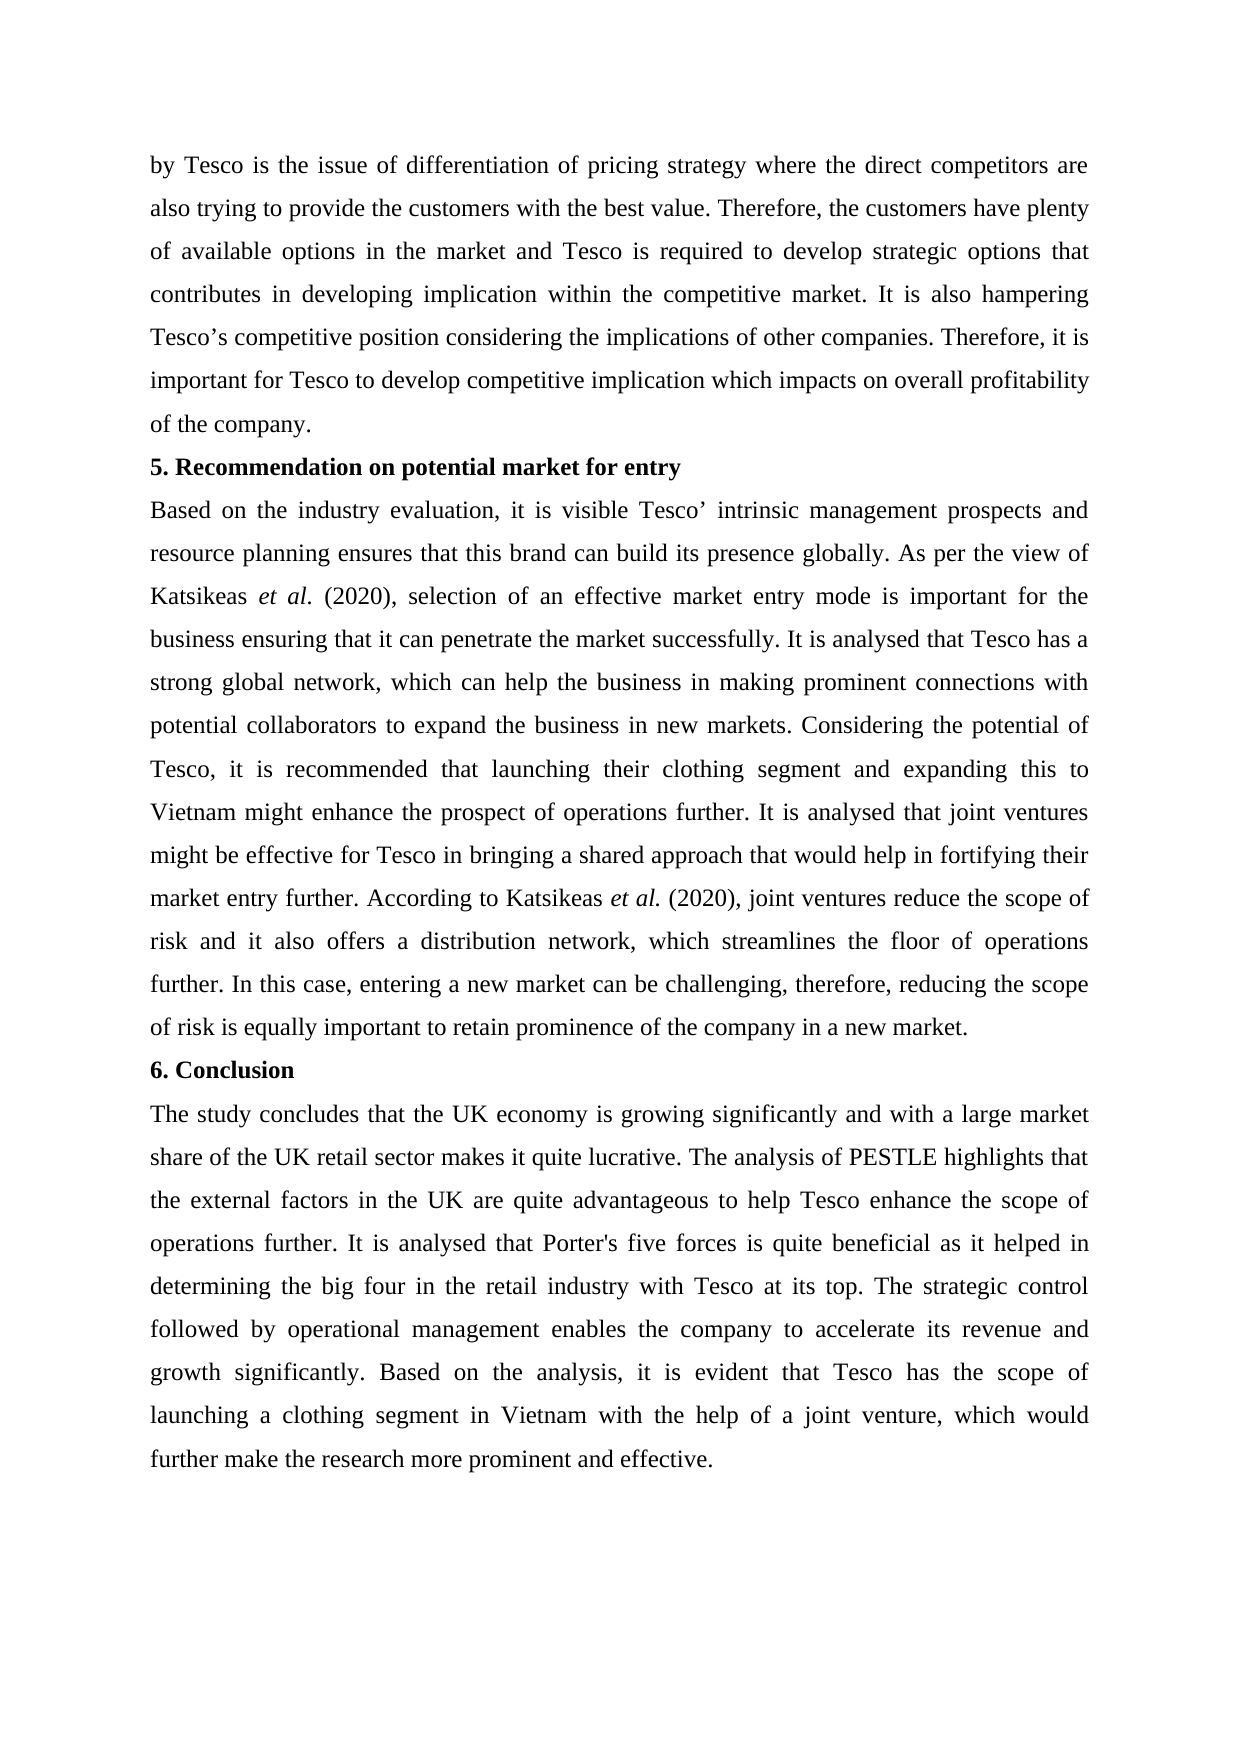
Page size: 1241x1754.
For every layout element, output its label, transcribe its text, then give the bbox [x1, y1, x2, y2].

text Based on the industry evaluation, it is visible Tesco’ intrinsic management prospects and resource planning ensures that this brand can build its presence globally. As per the view of Katsikeas et al. (2020), selection of an effective market entry mode is important for the business ensuring that it can penetrate the market successfully. It is analysed that Tesco has a strong global network, which can help the business in making prominent connections with potential collaborators to expand the business in new markets. Considering the potential of Tesco, it is recommended that launching their clothing segment and expanding this to Vietnam might enhance the prospect of operations further. It is analysed that joint ventures might be effective for Tesco in bringing a shared approach that would help in fortifying their market entry further. According to Katsikeas et al. (2020), joint ventures reduce the scope of risk and it also offers a distribution network, which streamlines the floor of operations further. In this case, entering a new market can be challenging, therefore, reducing the scope of risk is equally important to retain prominence of the company in a new market. [150, 495, 1090, 1041]
subtitle 5. Recommendation on potential market for entry [150, 452, 1090, 481]
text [150, 150, 1090, 437]
subtitle 6. Conclusion [150, 1056, 1090, 1084]
text The study concludes that the UK economy is growing significantly and with a large market share of the UK retail sector makes it quite lucrative. The analysis of PESTLE highlights that the external factors in the UK are quite advantageous to help Tesco enhance the scope of operations further. It is analysed that Porter's five forces is quite beneficial as it helped in determining the big four in the retail industry with Tesco at its top. The strategic control followed by operational management enables the company to accelerate its revenue and growth significantly. Based on the analysis, it is evident that Tesco has the scope of launching a clothing segment in Vietnam with the help of a joint venture, which would further make the research more prominent and effective. [150, 1099, 1090, 1472]
